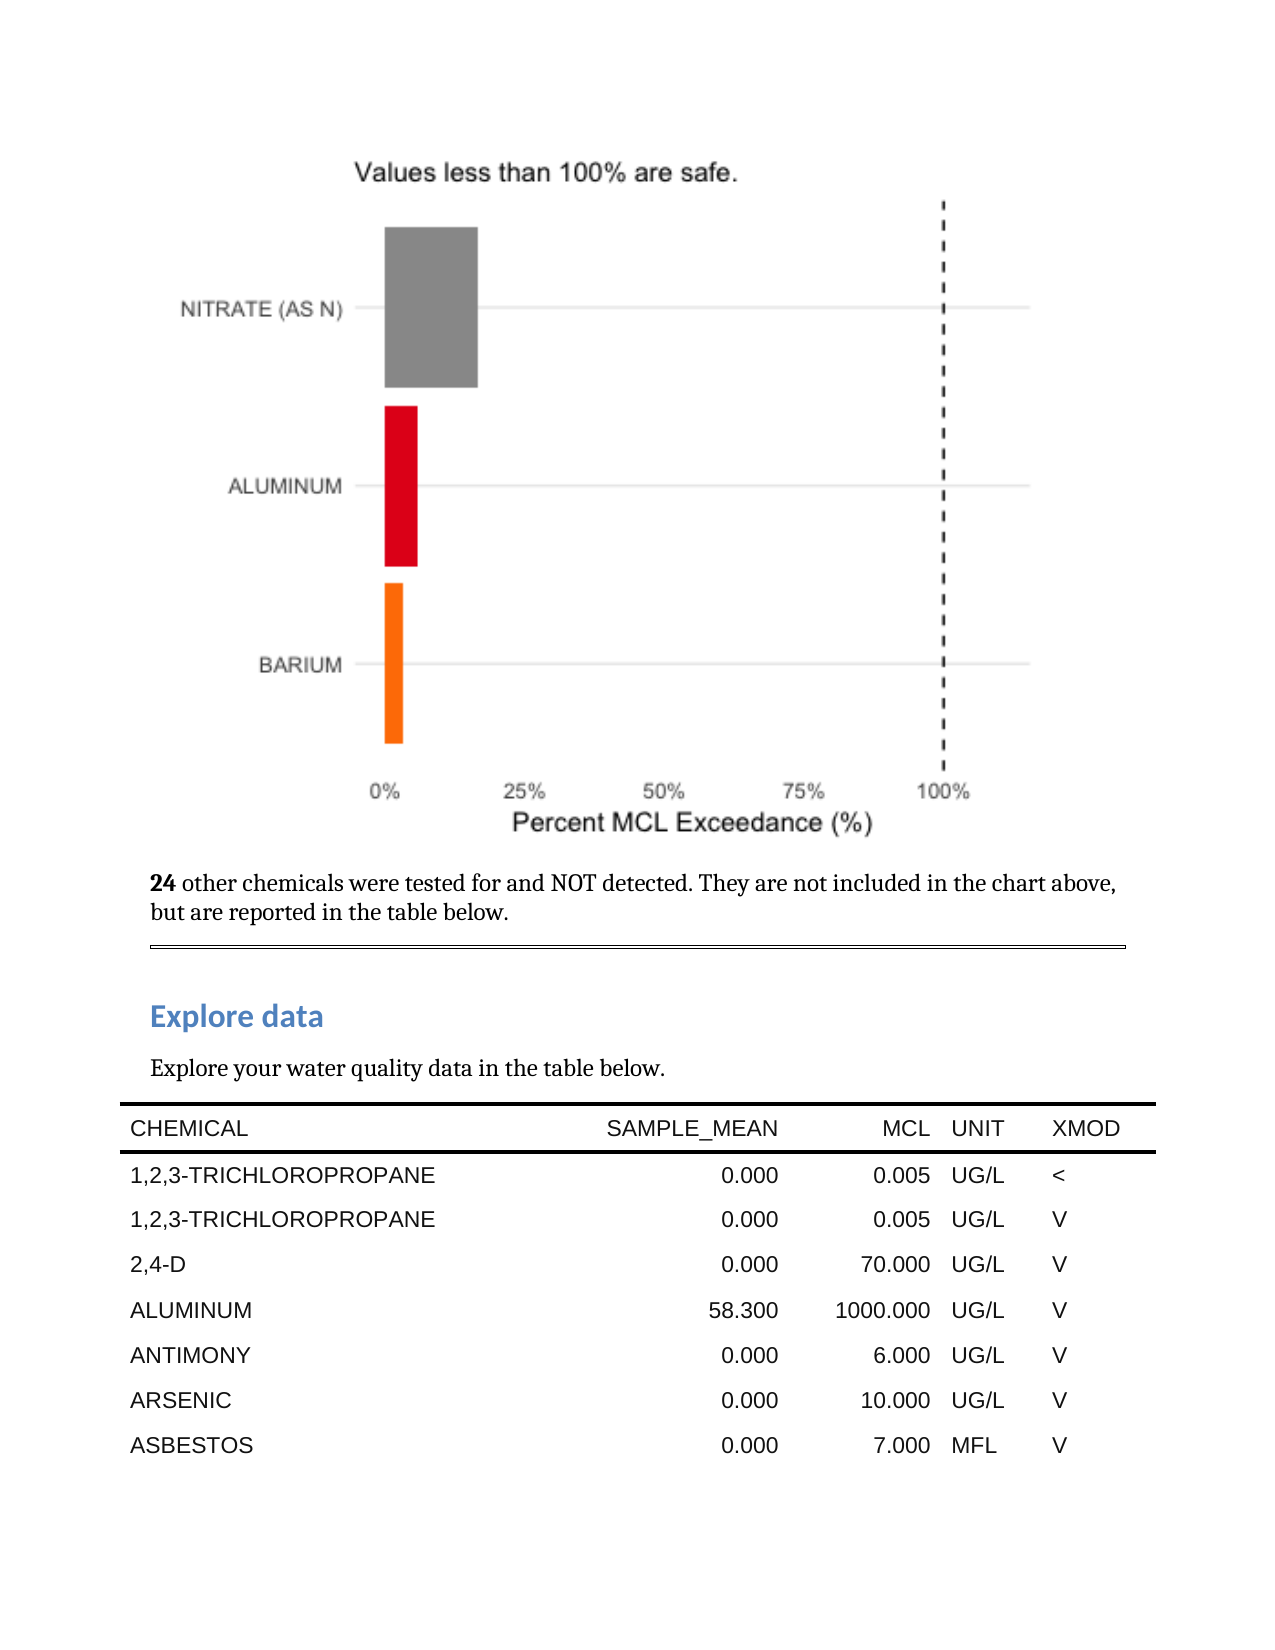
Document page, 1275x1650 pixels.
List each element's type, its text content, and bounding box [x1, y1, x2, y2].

table_cell 1,2,3-TRICHLOROPROPANE [120, 1196, 576, 1242]
table_cell 1000.000 [789, 1288, 941, 1333]
table_header SAMPLE_MEAN [576, 1106, 789, 1150]
table_cell < [1041, 1154, 1156, 1196]
table_cell UG/L [941, 1154, 1041, 1196]
text 24 other chemicals were tested for and NOT detected. They are not included in the chart above, but are reported in the table below. [150, 869, 1125, 926]
table_cell V [1041, 1196, 1156, 1242]
table_cell V [1041, 1333, 1156, 1378]
table_cell V [1041, 1242, 1156, 1288]
table_cell V [1041, 1378, 1156, 1423]
table_cell 0.000 [576, 1242, 789, 1288]
table_cell 0.000 [576, 1378, 789, 1423]
table_cell UG/L [941, 1333, 1041, 1378]
picture [168, 150, 1044, 850]
table_cell ALUMINUM [120, 1288, 576, 1333]
table_header MCL [789, 1106, 941, 1150]
table_cell 0.000 [576, 1423, 789, 1467]
table_cell V [1041, 1423, 1156, 1467]
table_header XMOD [1041, 1106, 1156, 1150]
text Explore your water quality data in the table below. [150, 1054, 1125, 1083]
table_cell 0.000 [576, 1196, 789, 1242]
table_cell UG/L [941, 1196, 1041, 1242]
table_header UNIT [941, 1106, 1041, 1150]
table_cell 2,4-D [120, 1242, 576, 1288]
table_cell ANTIMONY [120, 1333, 576, 1378]
table_cell 0.000 [576, 1333, 789, 1378]
table_cell ASBESTOS [120, 1423, 576, 1467]
table_cell MFL [941, 1423, 1041, 1467]
table_cell 6.000 [789, 1333, 941, 1378]
table_cell UG/L [941, 1242, 1041, 1288]
table_cell 70.000 [789, 1242, 941, 1288]
table_cell 0.005 [789, 1154, 941, 1196]
table_cell 0.005 [789, 1196, 941, 1242]
table_cell UG/L [941, 1288, 1041, 1333]
table_cell 10.000 [789, 1378, 941, 1423]
table_cell 58.300 [576, 1288, 789, 1333]
table_cell 7.000 [789, 1423, 941, 1467]
table_cell 0.000 [576, 1154, 789, 1196]
table_cell 1,2,3-TRICHLOROPROPANE [120, 1154, 576, 1196]
table_cell ARSENIC [120, 1378, 576, 1423]
subtitle Explore data [150, 994, 1125, 1035]
table_header CHEMICAL [120, 1106, 576, 1150]
table_cell UG/L [941, 1378, 1041, 1423]
table_cell V [1041, 1288, 1156, 1333]
